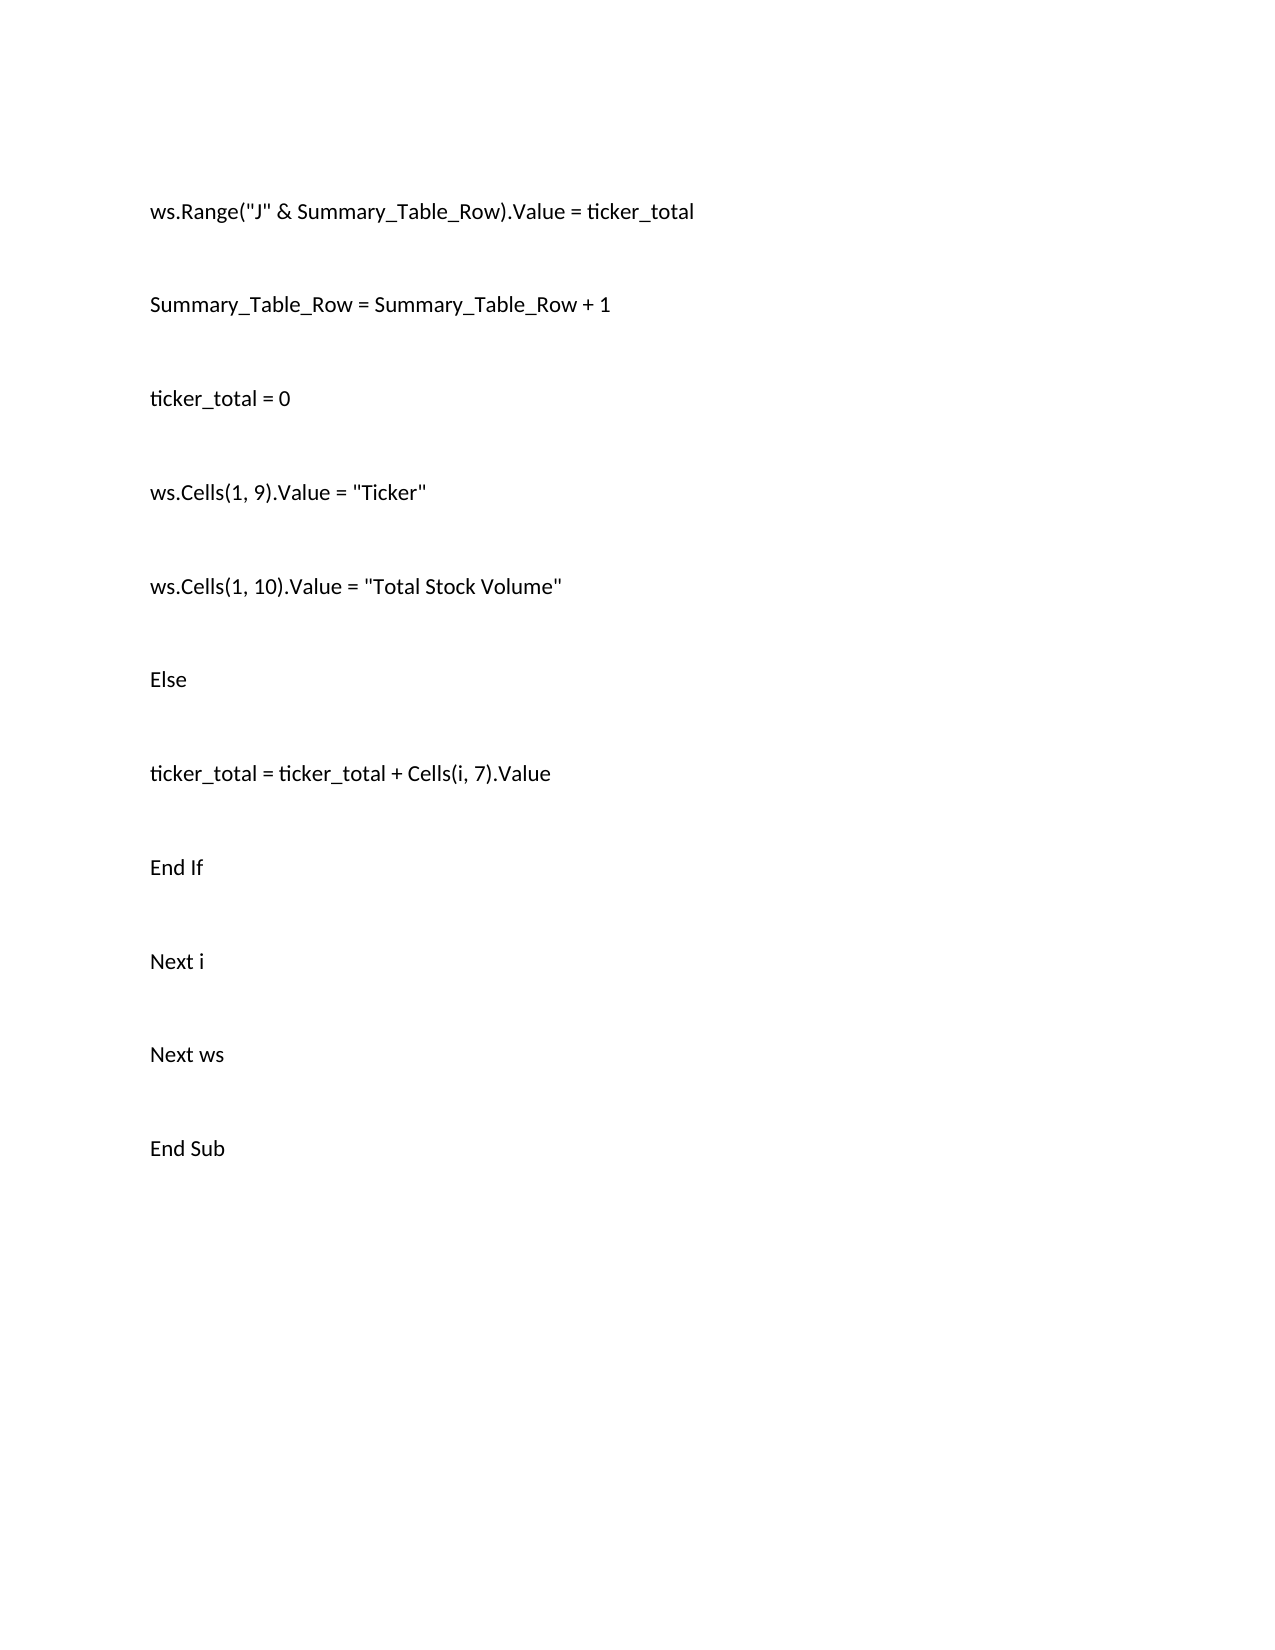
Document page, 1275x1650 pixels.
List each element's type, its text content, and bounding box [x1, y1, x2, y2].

text ws.Cells(1, 10).Value = "Total Stock Volume" [150, 572, 1125, 600]
text ticker_total = 0 [150, 384, 1125, 412]
text Next ws [150, 1041, 1125, 1069]
text ticker_total = ticker_total + Cells(i, 7).Value [150, 759, 1125, 787]
text Next i [150, 947, 1125, 975]
text Else [150, 666, 1125, 694]
text Summary_Table_Row = Summary_Table_Row + 1 [150, 291, 1125, 319]
text End If [150, 853, 1125, 881]
text ws.Cells(1, 9).Value = "Ticker" [150, 478, 1125, 506]
text End Sub [150, 1134, 1125, 1162]
text ws.Range("J" & Summary_Table_Row).Value = ticker_total [150, 197, 1125, 225]
